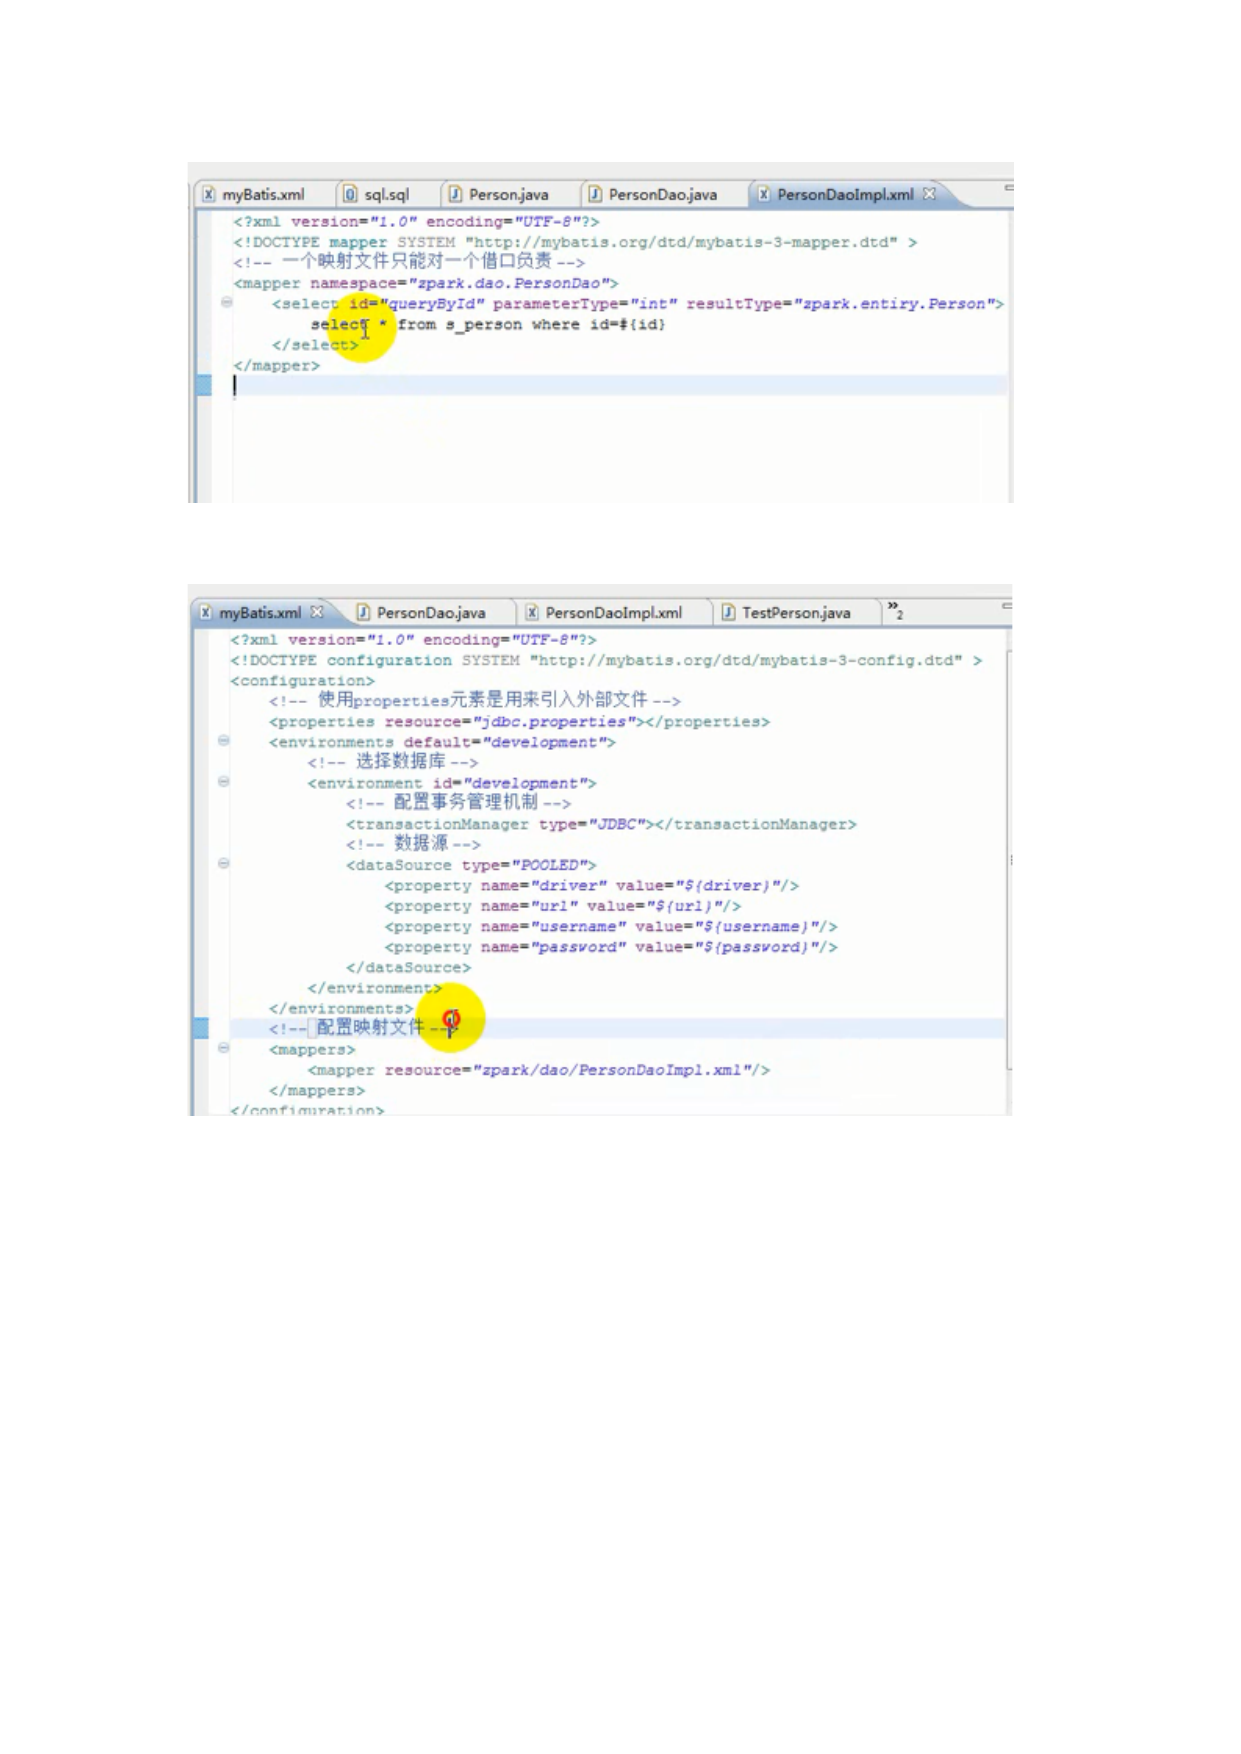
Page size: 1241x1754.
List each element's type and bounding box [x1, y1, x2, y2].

picture [187, 162, 1014, 503]
picture [187, 584, 1013, 1116]
